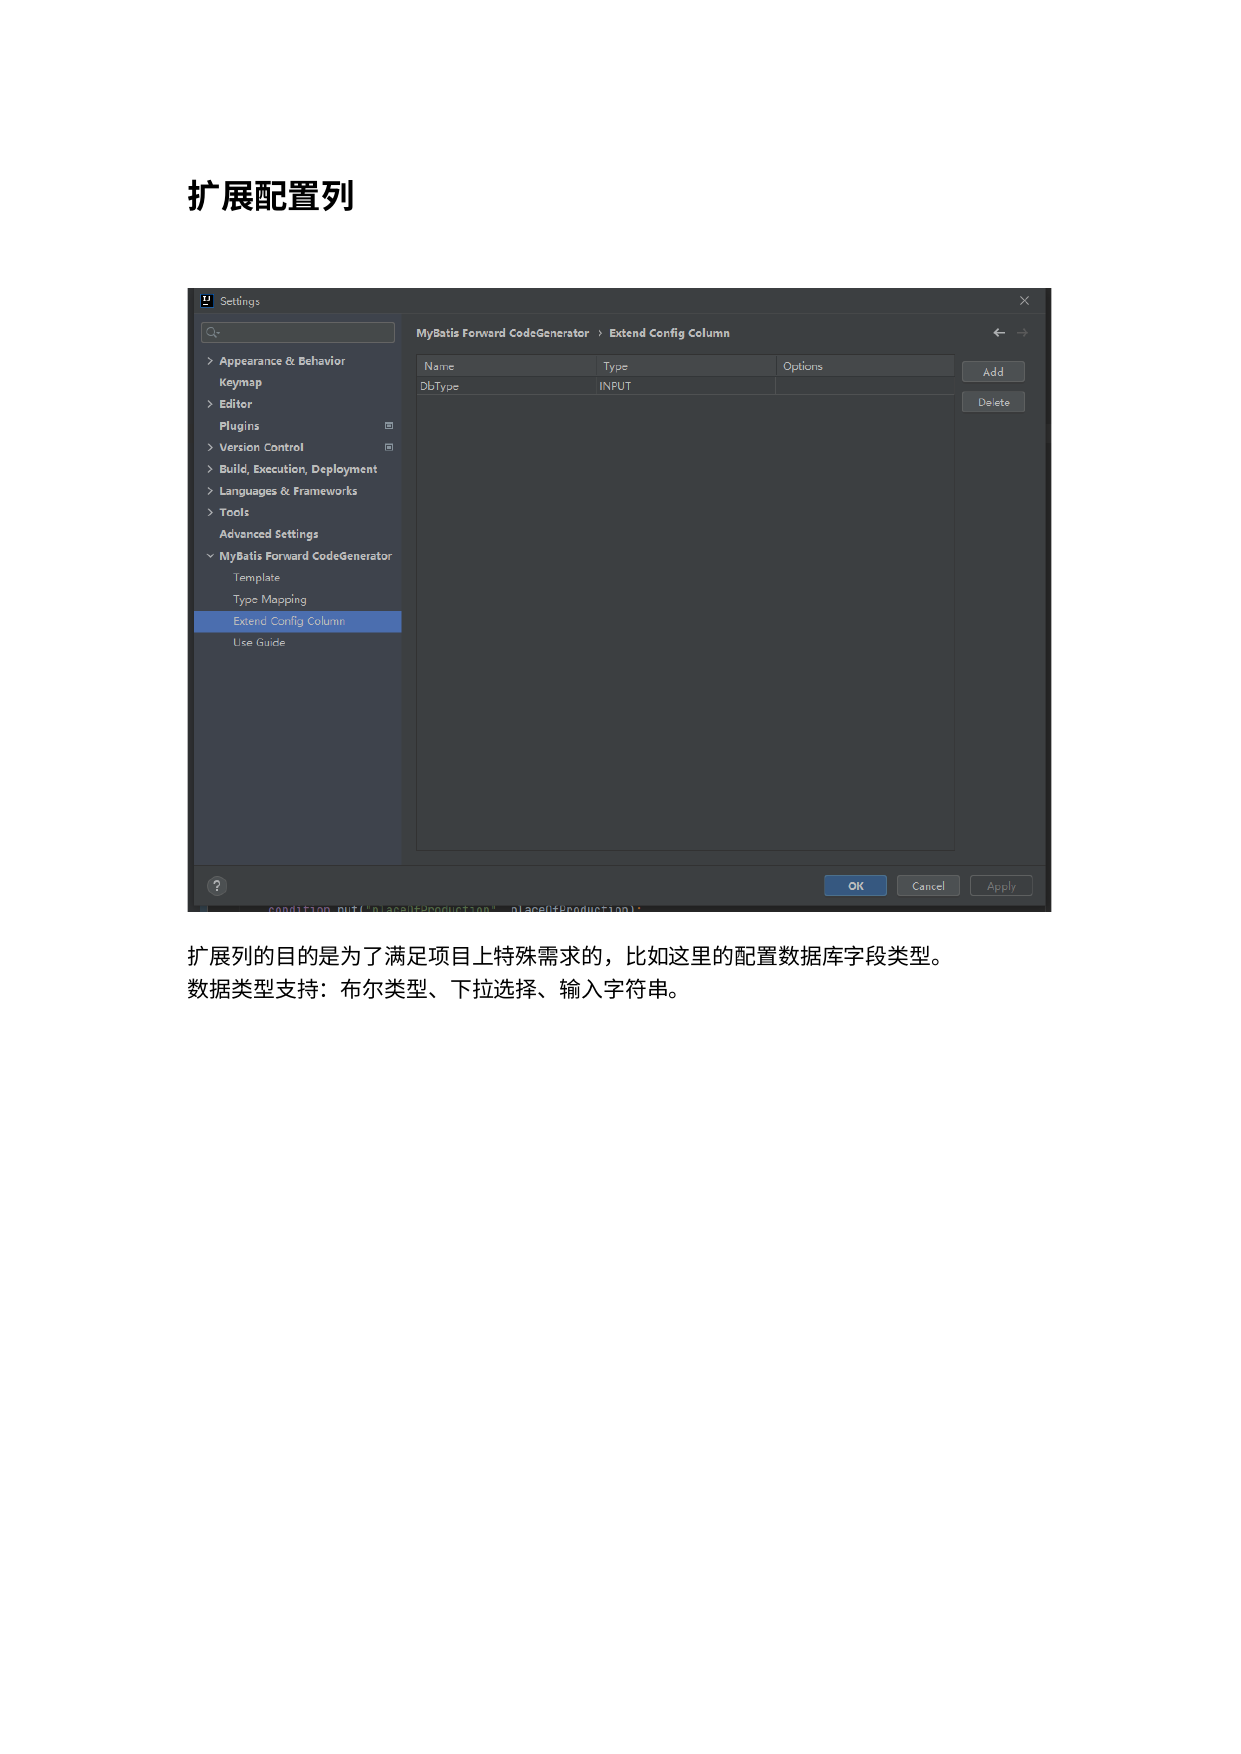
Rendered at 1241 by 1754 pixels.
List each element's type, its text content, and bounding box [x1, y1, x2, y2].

text 扩展列的目的是为了满足项目上特殊需求的，比如这里的配置数据库字段类型。 [187, 939, 1053, 971]
picture [187, 288, 1052, 912]
subtitle 扩展配置列 [187, 162, 1053, 227]
text 数据类型支持：布尔类型、下拉选择、输入字符串。 [187, 971, 1053, 1004]
